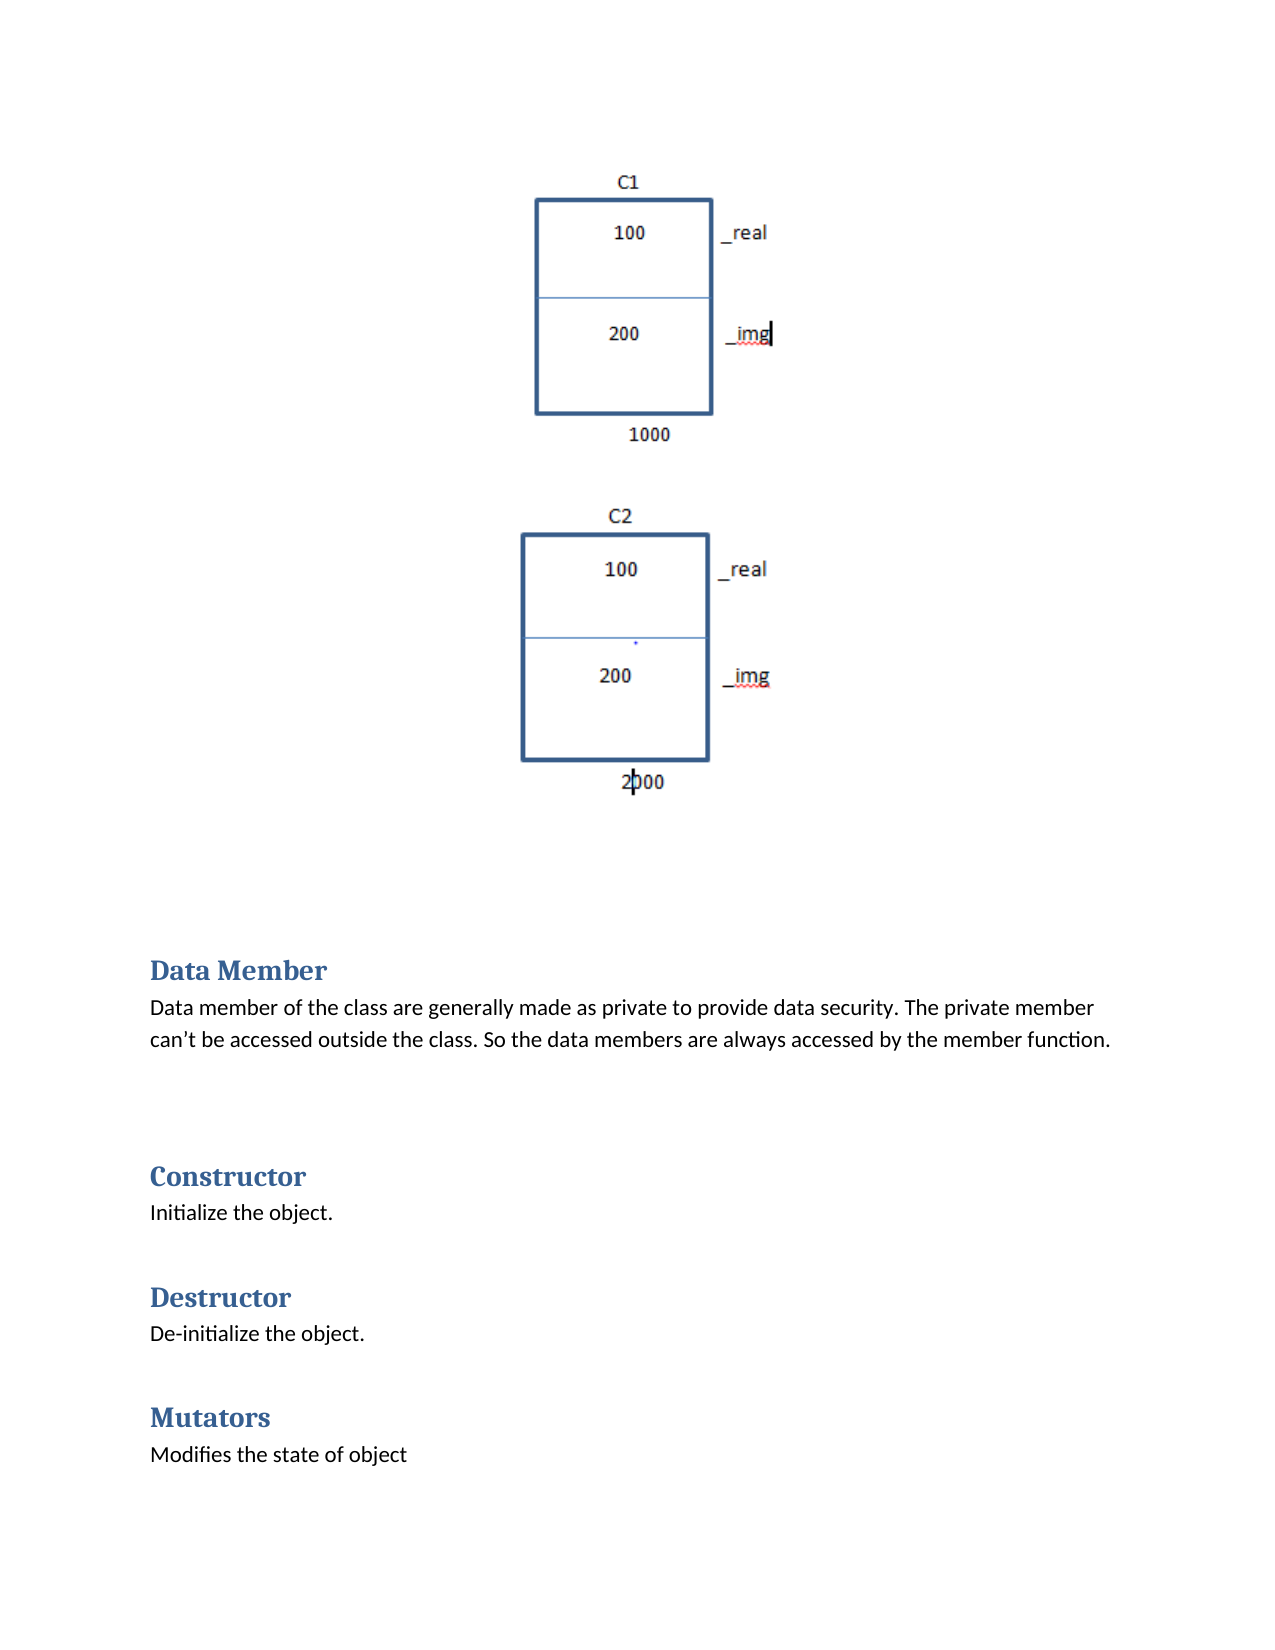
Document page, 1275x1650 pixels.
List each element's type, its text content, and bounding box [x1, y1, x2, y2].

picture [483, 150, 792, 468]
picture [452, 492, 823, 847]
subtitle Constructor [150, 1160, 1125, 1193]
text Initialize the object. [150, 1198, 1125, 1227]
text Data member of the class are generally made as private to provide data security. The private member can’t be accessed outside the class. So the data members are always accessed by the member function. [150, 993, 1125, 1053]
subtitle Data Member [150, 954, 1125, 988]
text De-initialize the object. [150, 1319, 1125, 1347]
subtitle Mutators [150, 1401, 1125, 1435]
text Modifies the state of object [150, 1440, 1125, 1468]
subtitle Destructor [150, 1281, 1125, 1314]
